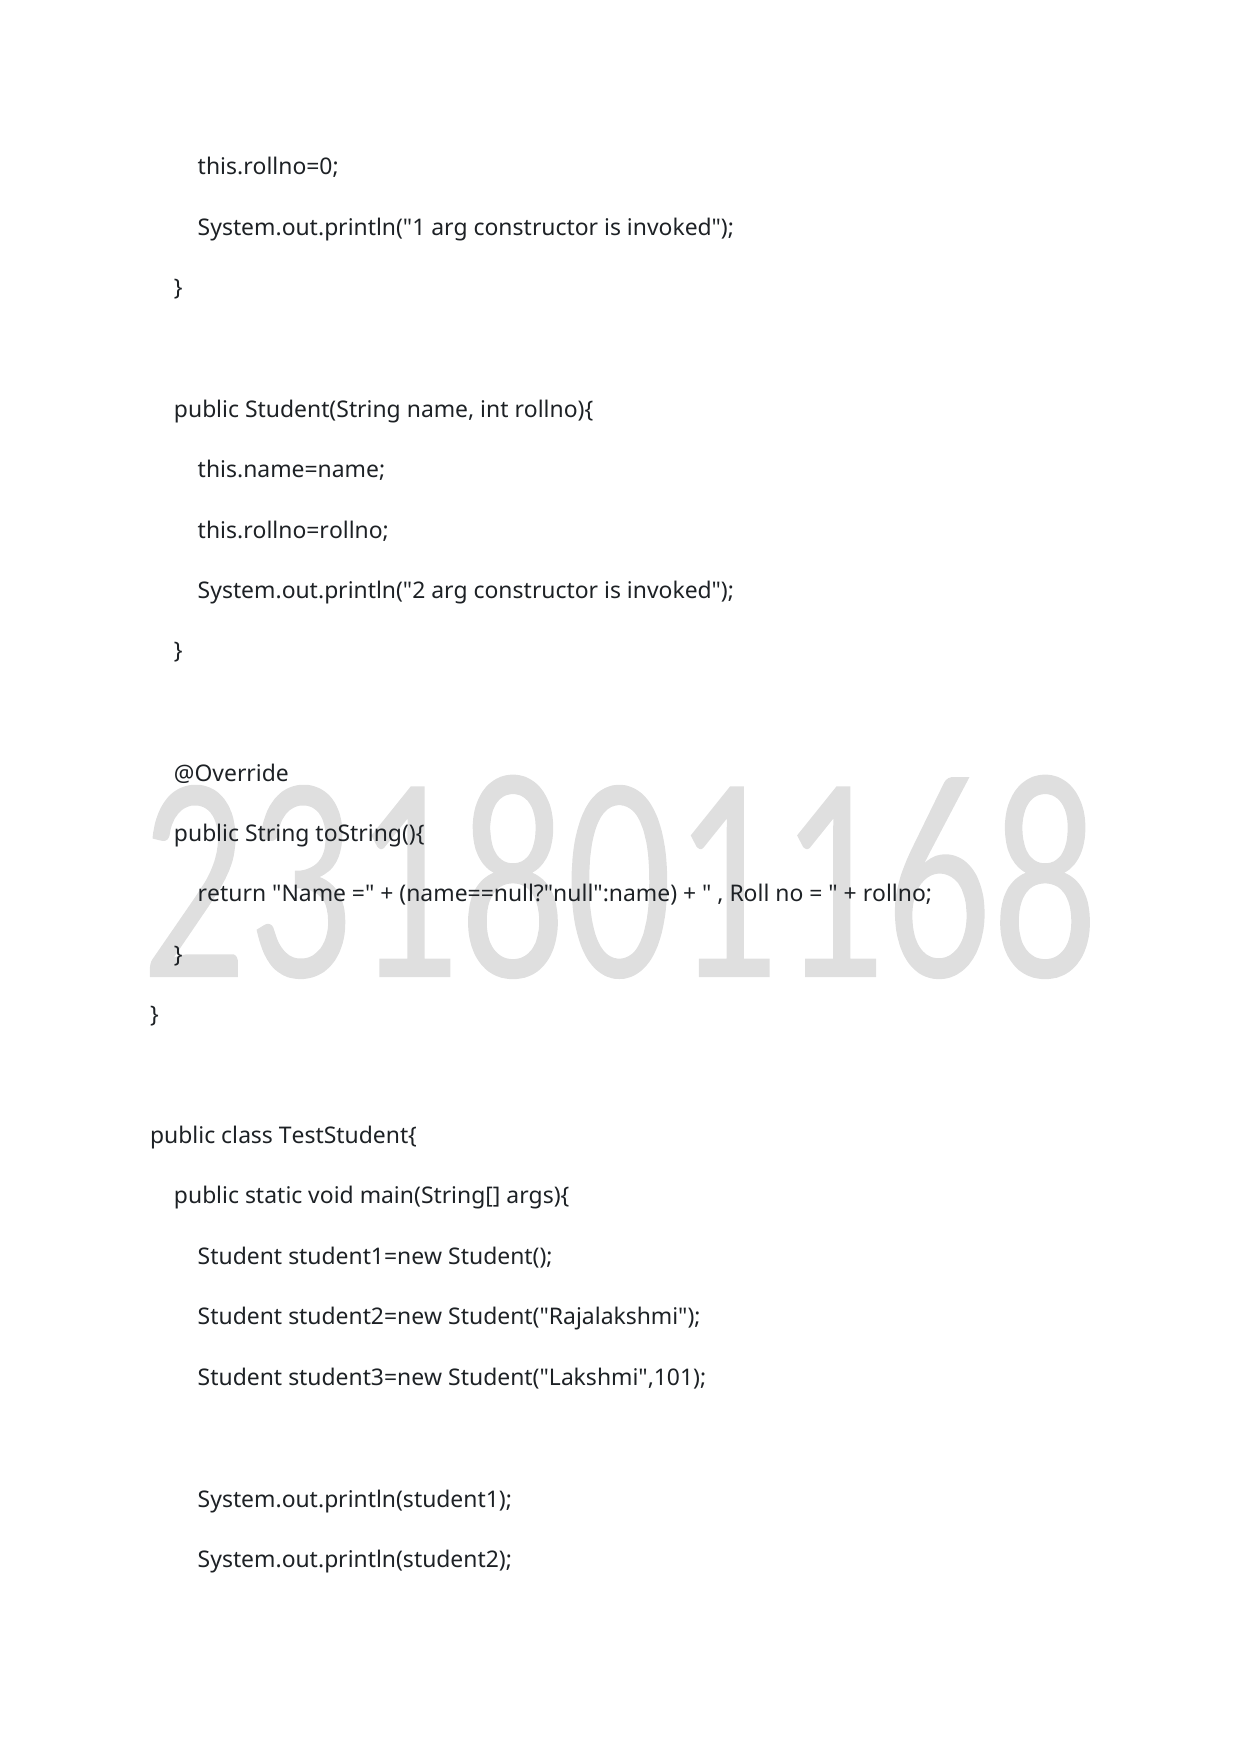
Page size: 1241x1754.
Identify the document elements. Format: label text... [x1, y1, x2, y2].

subtitle System.out.println(student1); [150, 1483, 1090, 1514]
subtitle } [150, 938, 1090, 969]
subtitle public String toString(){ [150, 817, 1090, 848]
subtitle Student student1=new Student(); [150, 1240, 1090, 1271]
subtitle System.out.println(student2); [150, 1543, 1090, 1574]
subtitle @Override [150, 756, 1090, 788]
subtitle this.rollno=rollno; [150, 514, 1090, 545]
subtitle return "Name =" + (name==null?"null":name) + " , Roll no = " + rollno; [150, 877, 1090, 908]
subtitle this.rollno=0; [150, 150, 1090, 181]
subtitle Student student3=new Student("Lakshmi",101); [150, 1361, 1090, 1392]
subtitle } [150, 634, 1090, 666]
subtitle public Student(String name, int rollno){ [150, 393, 1090, 424]
subtitle public class TestStudent{ [150, 1119, 1090, 1150]
subtitle } [150, 271, 1090, 302]
subtitle this.name=name; [150, 453, 1090, 484]
subtitle System.out.println("1 arg constructor is invoked"); [150, 210, 1090, 242]
subtitle System.out.println("2 arg constructor is invoked"); [150, 574, 1090, 605]
subtitle public static void main(String[] args){ [150, 1179, 1090, 1211]
subtitle } [150, 998, 1090, 1029]
subtitle Student student2=new Student("Rajalakshmi"); [150, 1300, 1090, 1331]
